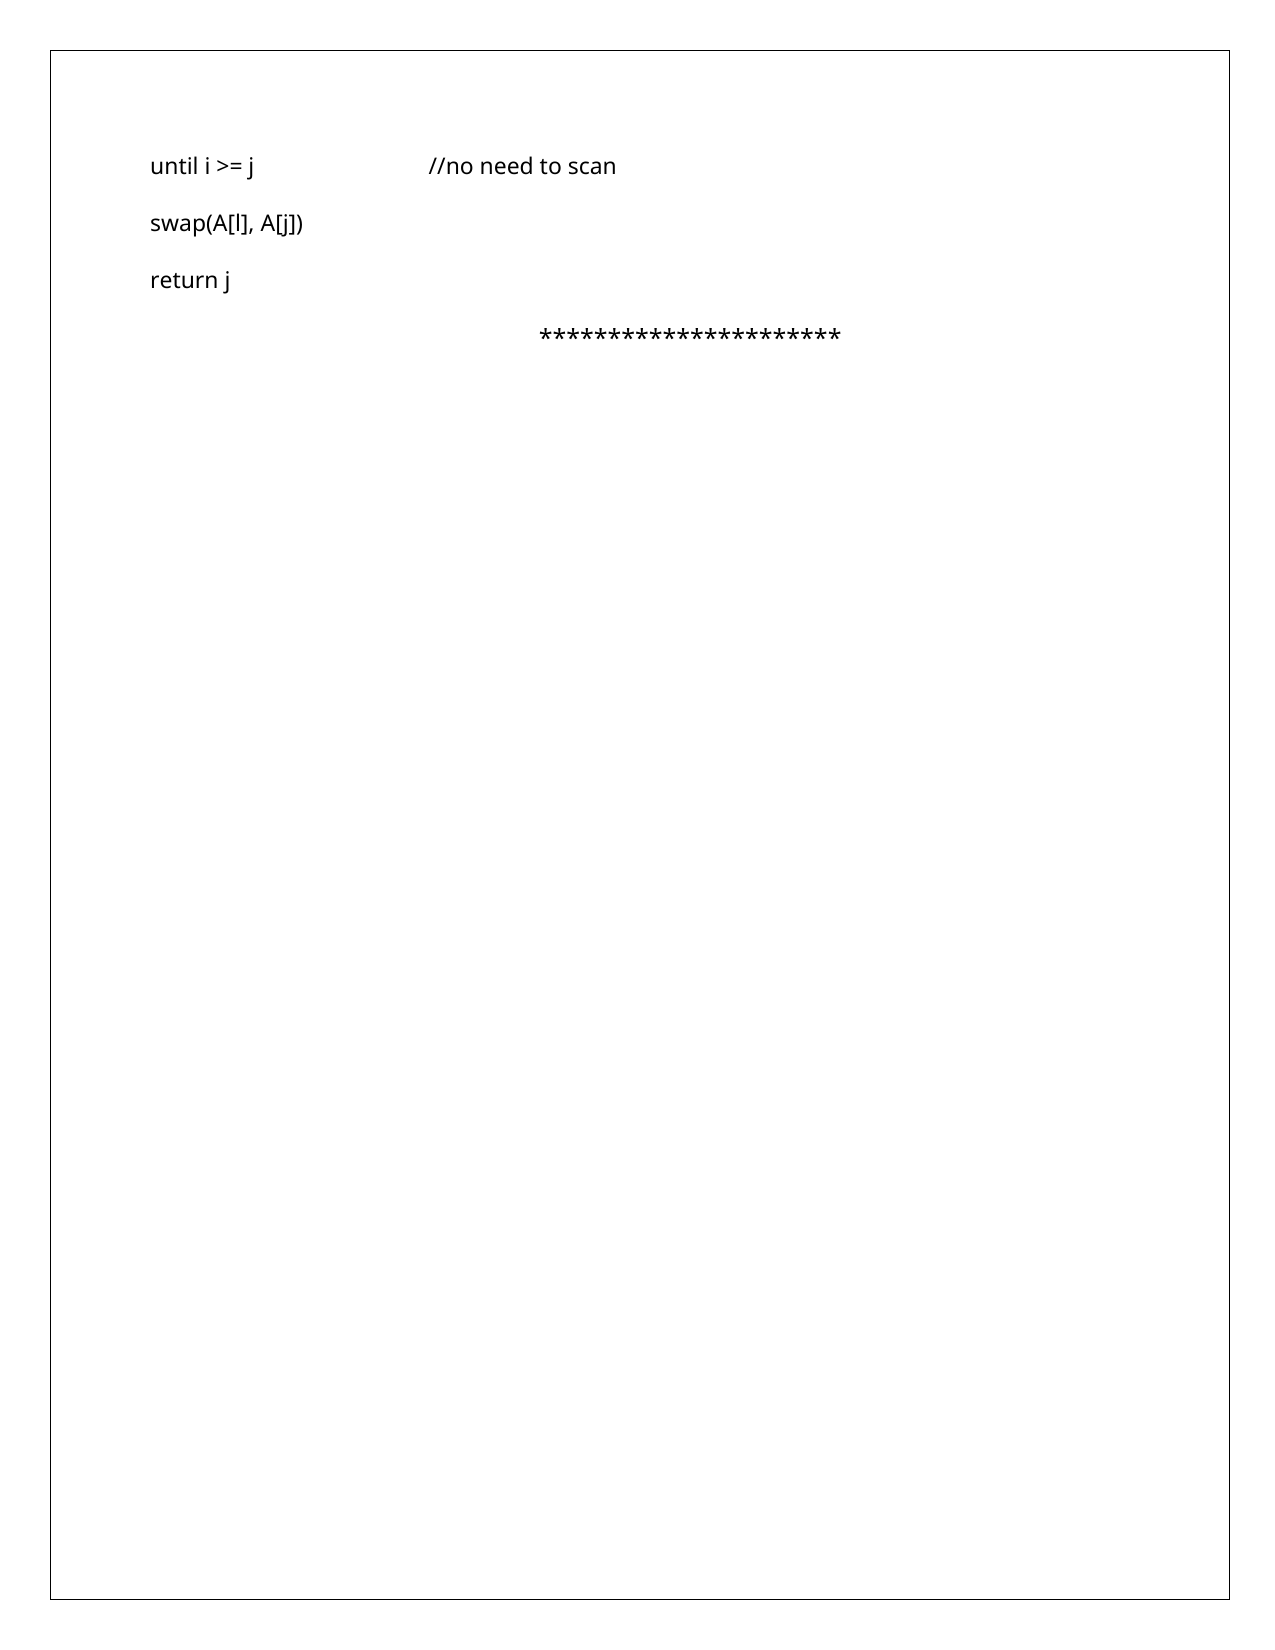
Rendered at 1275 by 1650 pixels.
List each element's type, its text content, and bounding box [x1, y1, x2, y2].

text return j [150, 263, 1229, 295]
text swap(A[l], A[j]) [150, 207, 1229, 238]
text until i >= j //no need to scan [150, 150, 1229, 181]
text ********************** [150, 320, 1229, 354]
